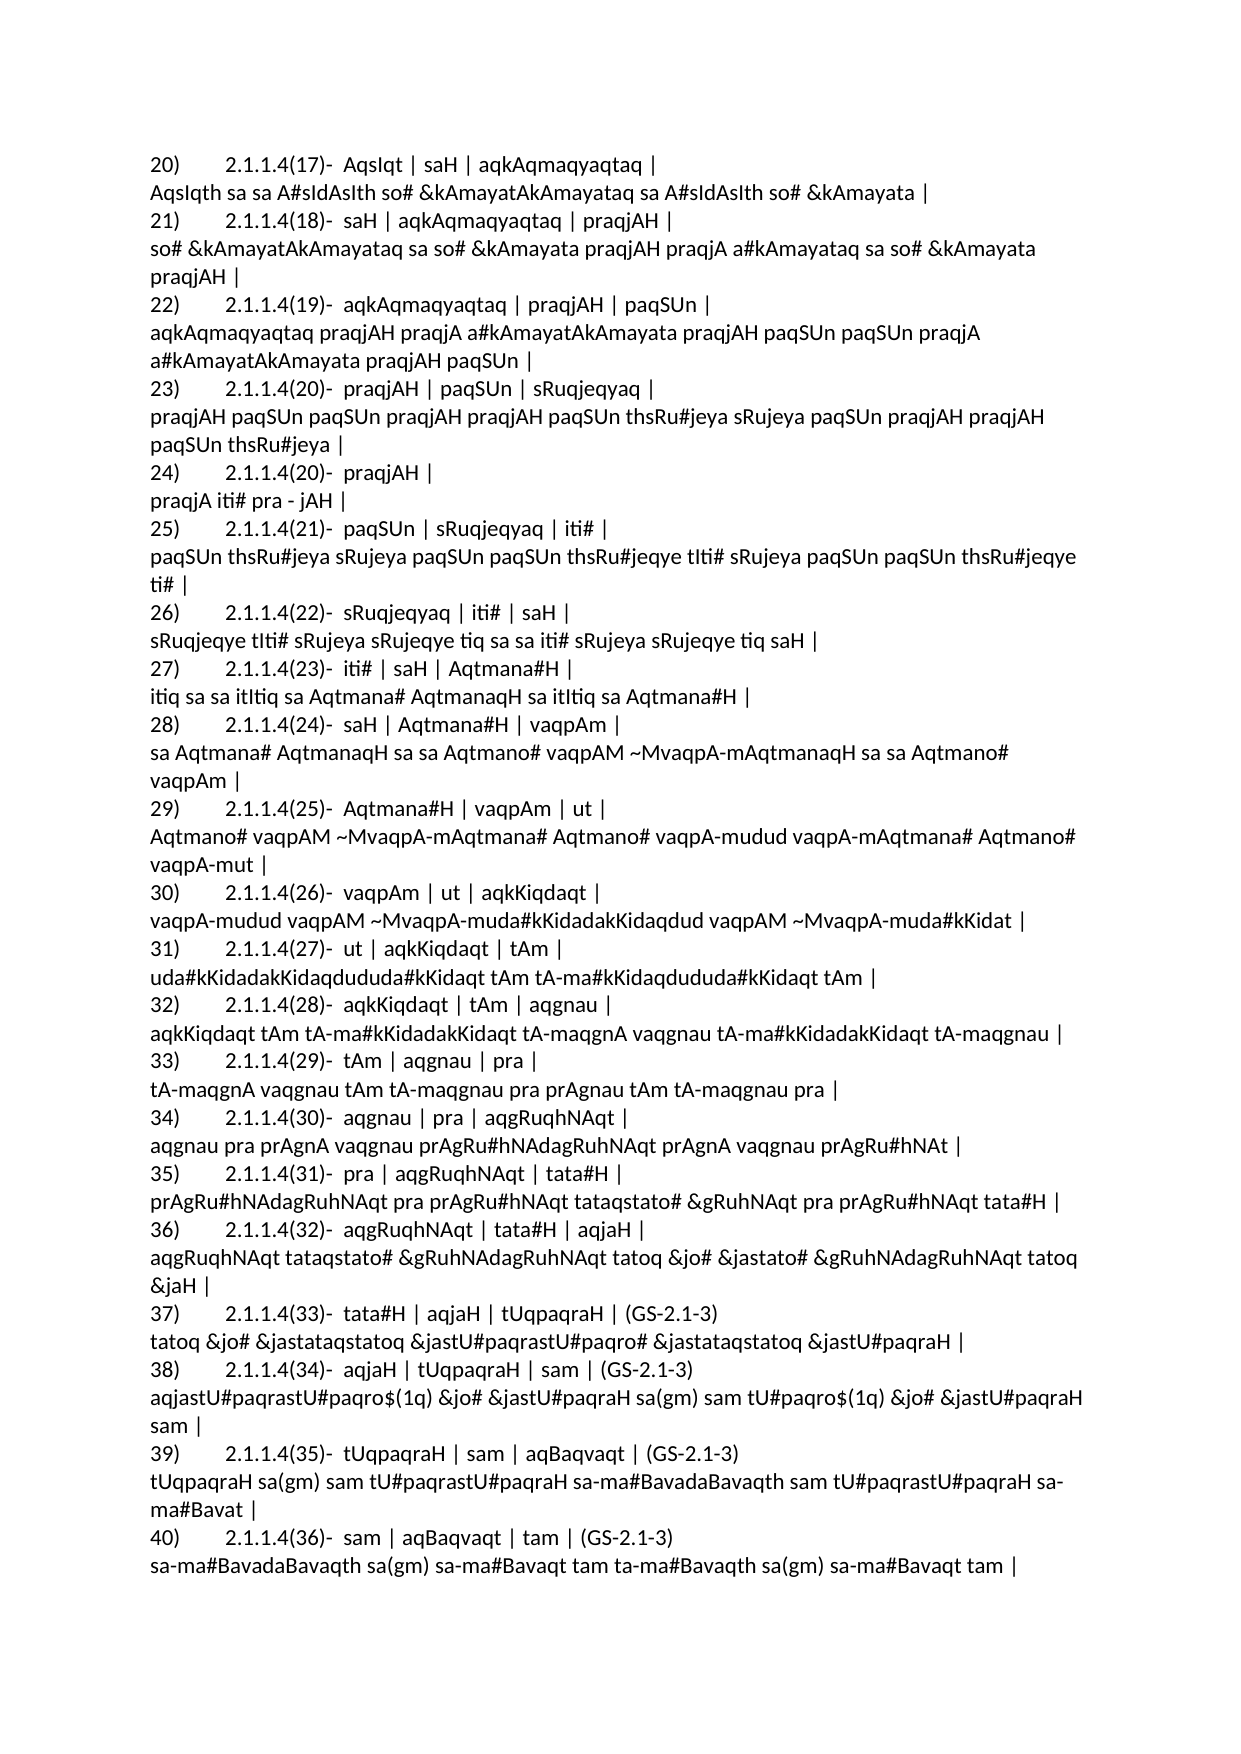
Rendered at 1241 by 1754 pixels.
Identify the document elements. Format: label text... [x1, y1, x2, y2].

text 40) 2.1.1.4(36)- sam | aqBaqvaqt | tam | (GS-2.1-3) [150, 1523, 1090, 1551]
text 34) 2.1.1.4(30)- aqgnau | pra | aqgRuqhNAqt | [150, 1103, 1090, 1131]
text tUqpaqraH sa(gm) sam tU#paqrastU#paqraH sa-ma#BavadaBavaqth sam tU#paqrastU#paqraH sa-ma#Bavat | [150, 1467, 1090, 1523]
text 32) 2.1.1.4(28)- aqkKiqdaqt | tAm | aqgnau | [150, 991, 1090, 1019]
text 33) 2.1.1.4(29)- tAm | aqgnau | pra | [150, 1047, 1090, 1075]
text 36) 2.1.1.4(32)- aqgRuqhNAqt | tata#H | aqjaH | [150, 1215, 1090, 1243]
text vaqpA-mudud vaqpAM ~MvaqpA-muda#kKidadakKidaqdud vaqpAM ~MvaqpA-muda#kKidat | [150, 907, 1090, 934]
text AqsIqth sa sa A#sIdAsIth so# &kAmayatAkAmayataq sa A#sIdAsIth so# &kAmayata | [150, 178, 1090, 206]
text 30) 2.1.1.4(26)- vaqpAm | ut | aqkKiqdaqt | [150, 878, 1090, 907]
text praqjAH paqSUn paqSUn praqjAH praqjAH paqSUn thsRu#jeya sRujeya paqSUn praqjAH praqjAH paqSUn thsRu#jeya | [150, 402, 1090, 458]
text 28) 2.1.1.4(24)- saH | Aqtmana#H | vaqpAm | [150, 710, 1090, 738]
text 27) 2.1.1.4(23)- iti# | saH | Aqtmana#H | [150, 654, 1090, 682]
text 23) 2.1.1.4(20)- praqjAH | paqSUn | sRuqjeqyaq | [150, 374, 1090, 402]
text itiq sa sa itItiq sa Aqtmana# AqtmanaqH sa itItiq sa Aqtmana#H | [150, 682, 1090, 710]
text sa-ma#BavadaBavaqth sa(gm) sa-ma#Bavaqt tam ta-ma#Bavaqth sa(gm) sa-ma#Bavaqt tam | [150, 1551, 1090, 1579]
text 29) 2.1.1.4(25)- Aqtmana#H | vaqpAm | ut | [150, 794, 1090, 822]
text 22) 2.1.1.4(19)- aqkAqmaqyaqtaq | praqjAH | paqSUn | [150, 290, 1090, 318]
text 31) 2.1.1.4(27)- ut | aqkKiqdaqt | tAm | [150, 934, 1090, 963]
text aqjastU#paqrastU#paqro$(1q) &jo# &jastU#paqraH sa(gm) sam tU#paqro$(1q) &jo# &jastU#paqraH sam | [150, 1383, 1090, 1439]
text 20) 2.1.1.4(17)- AqsIqt | saH | aqkAqmaqyaqtaq | [150, 150, 1090, 178]
text aqkAqmaqyaqtaq praqjAH praqjA a#kAmayatAkAmayata praqjAH paqSUn paqSUn praqjA a#kAmayatAkAmayata praqjAH paqSUn | [150, 318, 1090, 374]
text uda#kKidadakKidaqdududa#kKidaqt tAm tA-ma#kKidaqdududa#kKidaqt tAm | [150, 963, 1090, 991]
text 39) 2.1.1.4(35)- tUqpaqraH | sam | aqBaqvaqt | (GS-2.1-3) [150, 1439, 1090, 1467]
text 37) 2.1.1.4(33)- tata#H | aqjaH | tUqpaqraH | (GS-2.1-3) [150, 1299, 1090, 1327]
text praqjA iti# pra - jAH | [150, 486, 1090, 514]
text tatoq &jo# &jastataqstatoq &jastU#paqrastU#paqro# &jastataqstatoq &jastU#paqraH | [150, 1327, 1090, 1355]
text 21) 2.1.1.4(18)- saH | aqkAqmaqyaqtaq | praqjAH | [150, 206, 1090, 234]
text paqSUn thsRu#jeya sRujeya paqSUn paqSUn thsRu#jeqye tIti# sRujeya paqSUn paqSUn thsRu#jeqye ti# | [150, 542, 1090, 598]
text aqgnau pra prAgnA vaqgnau prAgRu#hNAdagRuhNAqt prAgnA vaqgnau prAgRu#hNAt | [150, 1131, 1090, 1159]
text Aqtmano# vaqpAM ~MvaqpA-mAqtmana# Aqtmano# vaqpA-mudud vaqpA-mAqtmana# Aqtmano# vaqpA-mut | [150, 822, 1090, 878]
text 25) 2.1.1.4(21)- paqSUn | sRuqjeqyaq | iti# | [150, 514, 1090, 542]
text 35) 2.1.1.4(31)- pra | aqgRuqhNAqt | tata#H | [150, 1159, 1090, 1187]
text so# &kAmayatAkAmayataq sa so# &kAmayata praqjAH praqjA a#kAmayataq sa so# &kAmayata praqjAH | [150, 234, 1090, 290]
text 24) 2.1.1.4(20)- praqjAH | [150, 458, 1090, 486]
text sRuqjeqye tIti# sRujeya sRujeqye tiq sa sa iti# sRujeya sRujeqye tiq saH | [150, 626, 1090, 654]
text prAgRu#hNAdagRuhNAqt pra prAgRu#hNAqt tataqstato# &gRuhNAqt pra prAgRu#hNAqt tata#H | [150, 1187, 1090, 1215]
text tA-maqgnA vaqgnau tAm tA-maqgnau pra prAgnau tAm tA-maqgnau pra | [150, 1075, 1090, 1103]
text sa Aqtmana# AqtmanaqH sa sa Aqtmano# vaqpAM ~MvaqpA-mAqtmanaqH sa sa Aqtmano# vaqpAm | [150, 738, 1090, 794]
text 38) 2.1.1.4(34)- aqjaH | tUqpaqraH | sam | (GS-2.1-3) [150, 1355, 1090, 1383]
text 26) 2.1.1.4(22)- sRuqjeqyaq | iti# | saH | [150, 598, 1090, 626]
text aqkKiqdaqt tAm tA-ma#kKidadakKidaqt tA-maqgnA vaqgnau tA-ma#kKidadakKidaqt tA-maqgnau | [150, 1019, 1090, 1047]
text aqgRuqhNAqt tataqstato# &gRuhNAdagRuhNAqt tatoq &jo# &jastato# &gRuhNAdagRuhNAqt tatoq &jaH | [150, 1243, 1090, 1299]
